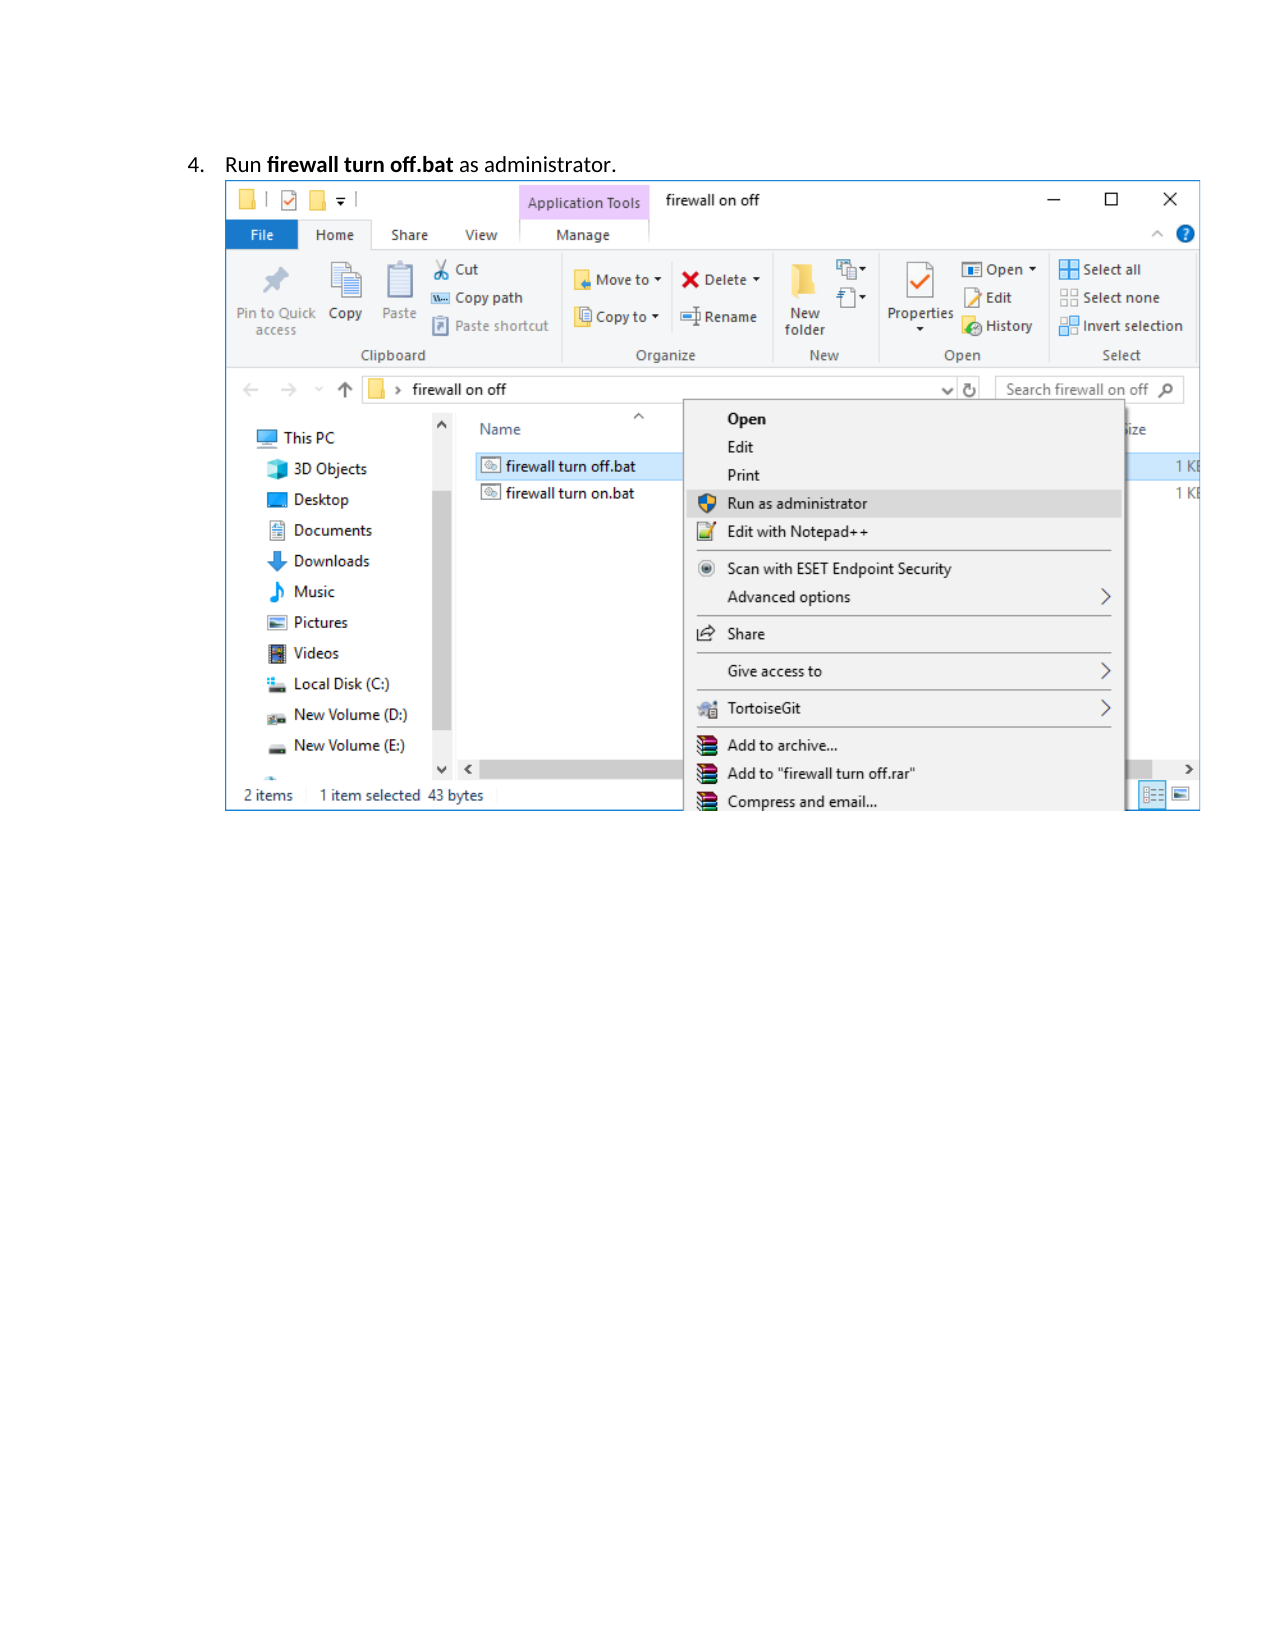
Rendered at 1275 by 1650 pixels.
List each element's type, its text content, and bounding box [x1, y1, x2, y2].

picture [225, 180, 1200, 811]
list Run firewall turn off.bat as administrator. [187, 150, 1125, 178]
